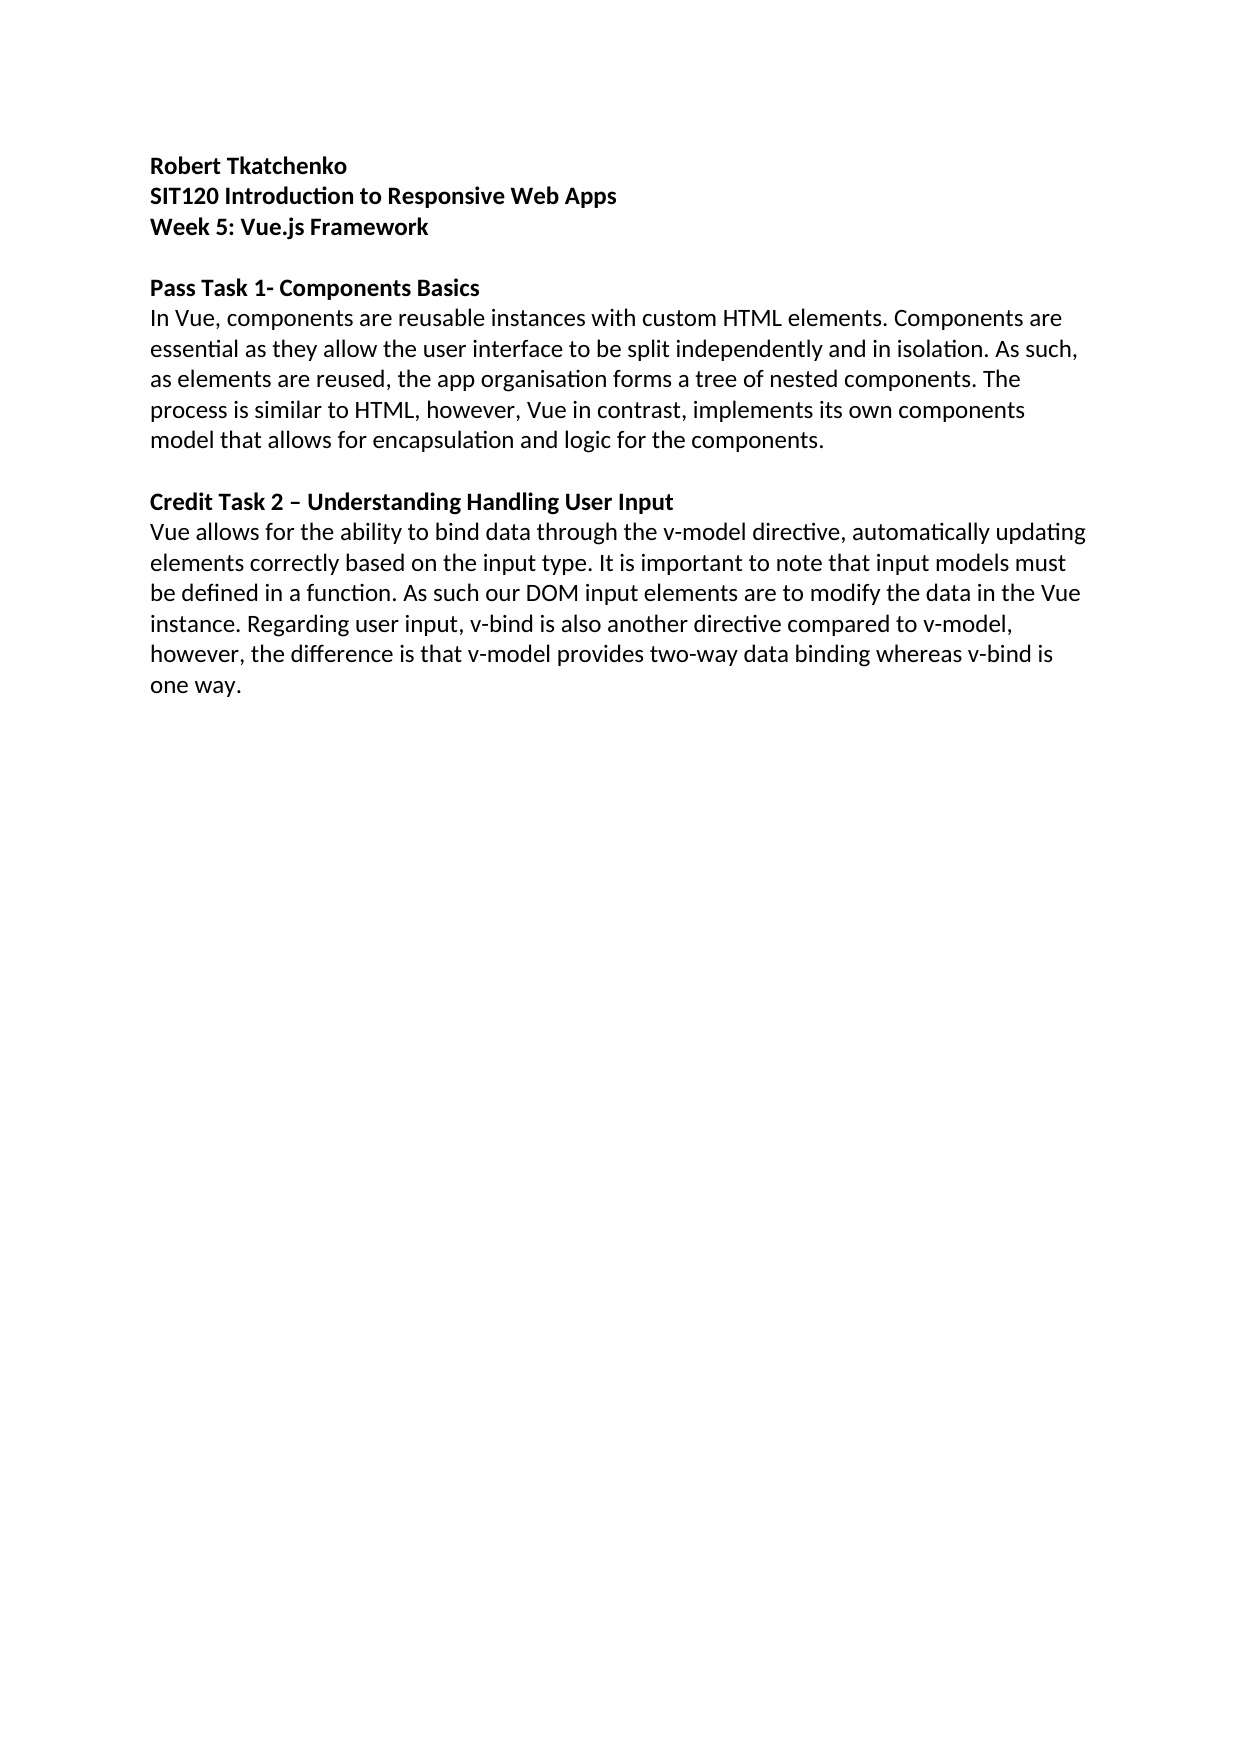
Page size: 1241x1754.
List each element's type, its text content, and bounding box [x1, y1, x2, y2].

text Vue allows for the ability to bind data through the v-model directive, automatically updating elements correctly based on the input type. It is important to note that input models must be defined in a function. As such our DOM input elements are to modify the data in the Vue instance. Regarding user input, v-bind is also another directive compared to v-model, however, the difference is that v-model provides two-way data binding whereas v-bind is one way. [150, 516, 1090, 699]
text Credit Task 2 – Understanding Handling User Input [150, 486, 1090, 516]
text SIT120 Introduction to Responsive Web Apps [150, 181, 1090, 211]
text Pass Task 1- Components Basics [150, 272, 1090, 303]
text In Vue, components are reusable instances with custom HTML elements. Components are essential as they allow the user interface to be split independently and in isolation. As such, as elements are reused, the app organisation forms a tree of nested components. The process is similar to HTML, however, Vue in contrast, implements its own components model that allows for encapsulation and logic for the components. [150, 303, 1090, 455]
text Week 5: Vue.js Framework [150, 211, 1090, 242]
text Robert Tkatchenko [150, 150, 1090, 181]
